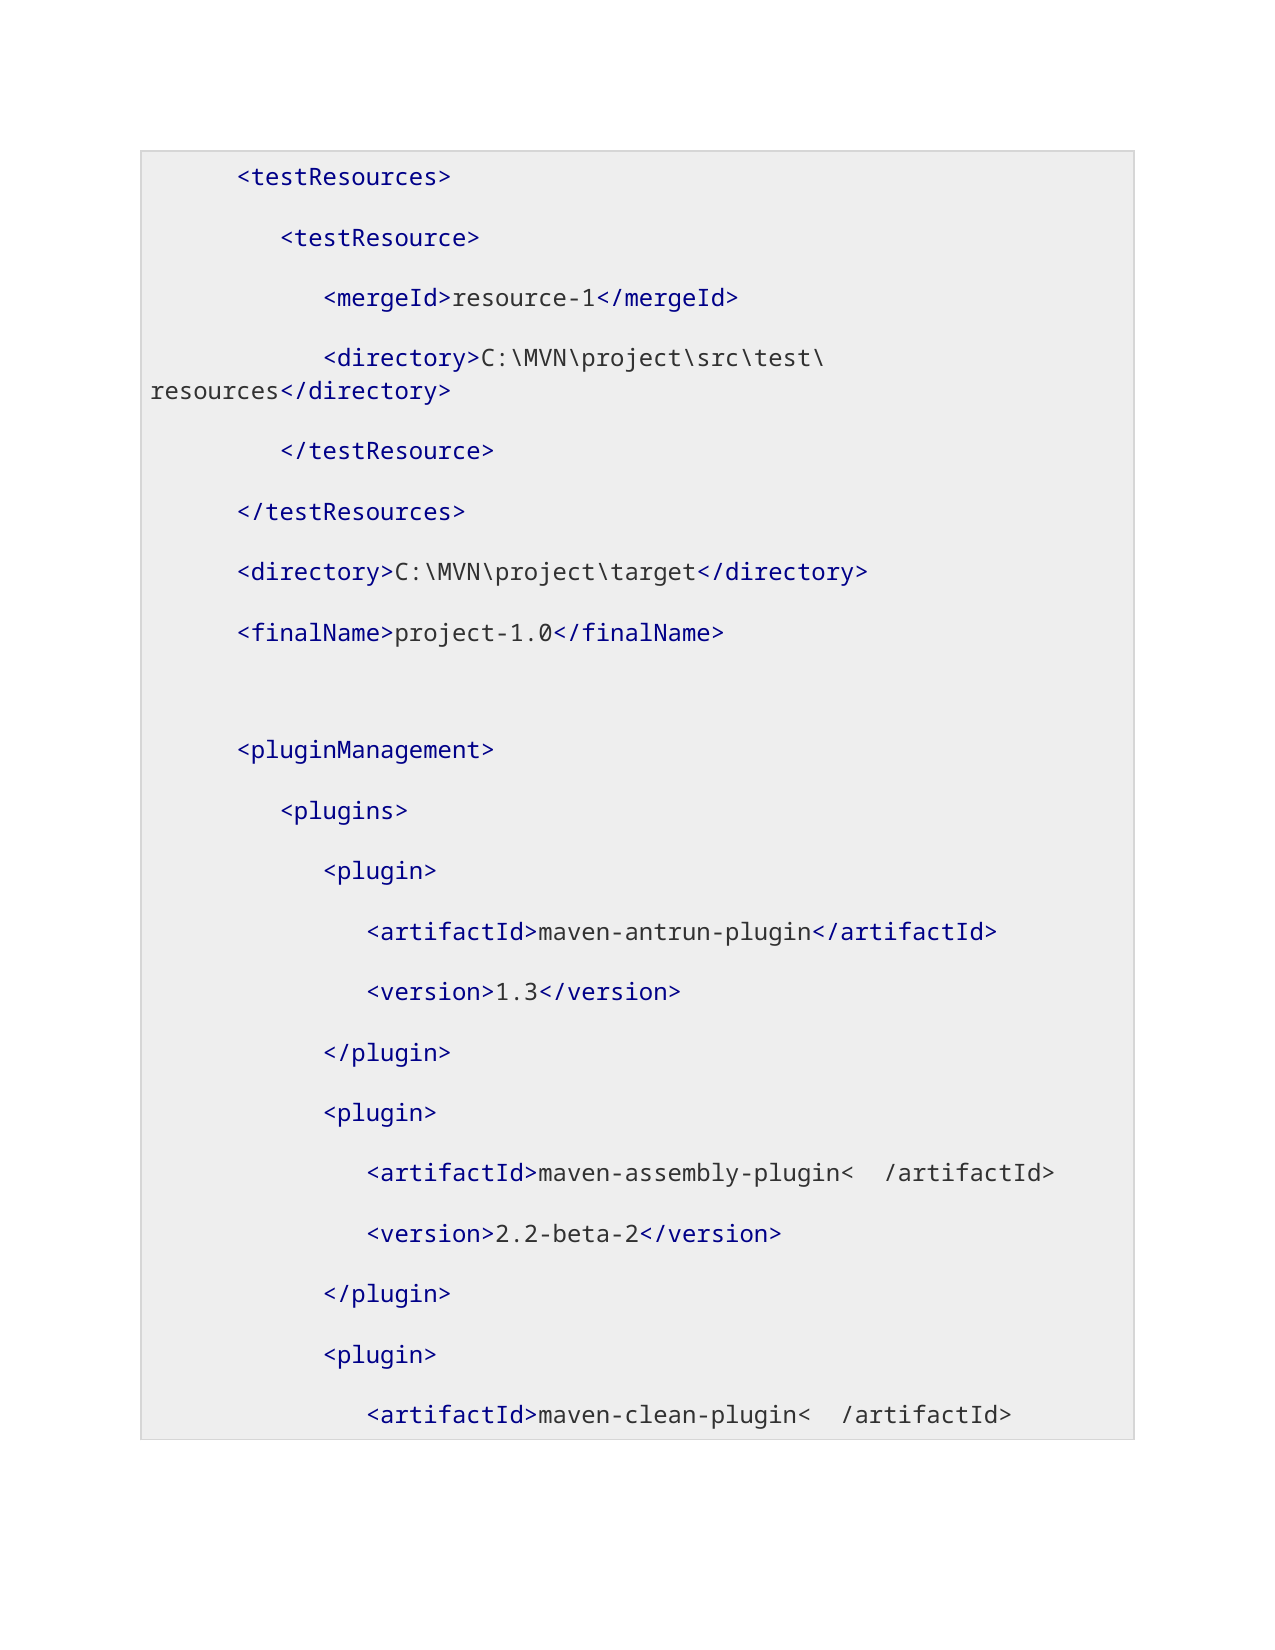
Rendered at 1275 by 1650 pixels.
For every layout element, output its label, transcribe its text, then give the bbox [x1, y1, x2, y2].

text <pluginManagement> [142, 723, 1133, 766]
text <testResources> [142, 152, 1133, 192]
text <finalName>project-1.0</finalName> [142, 606, 1133, 648]
text <testResource> [142, 210, 1133, 253]
text <plugin> [142, 1086, 1133, 1128]
text </testResource> [142, 424, 1133, 467]
text </plugin> [142, 1025, 1133, 1068]
text <artifactId>maven-antrun-plugin</artifactId> [142, 904, 1133, 947]
text <plugin> [142, 1327, 1133, 1370]
text <plugins> [142, 784, 1133, 826]
text </testResources> [142, 485, 1133, 527]
text <directory>C:\MVN\project\src\test\resources</directory> [142, 331, 1133, 406]
text <directory>C:\MVN\project\target</directory> [142, 545, 1133, 588]
text <artifactId>maven-assembly-plugin< /artifactId> [142, 1146, 1133, 1189]
text <mergeId>resource-1</mergeId> [142, 271, 1133, 313]
text </plugin> [142, 1267, 1133, 1309]
text <artifactId>maven-clean-plugin< /artifactId> [142, 1388, 1133, 1439]
text <version>2.2-beta-2</version> [142, 1207, 1133, 1249]
text <plugin> [142, 844, 1133, 887]
text <version>1.3</version> [142, 965, 1133, 1007]
